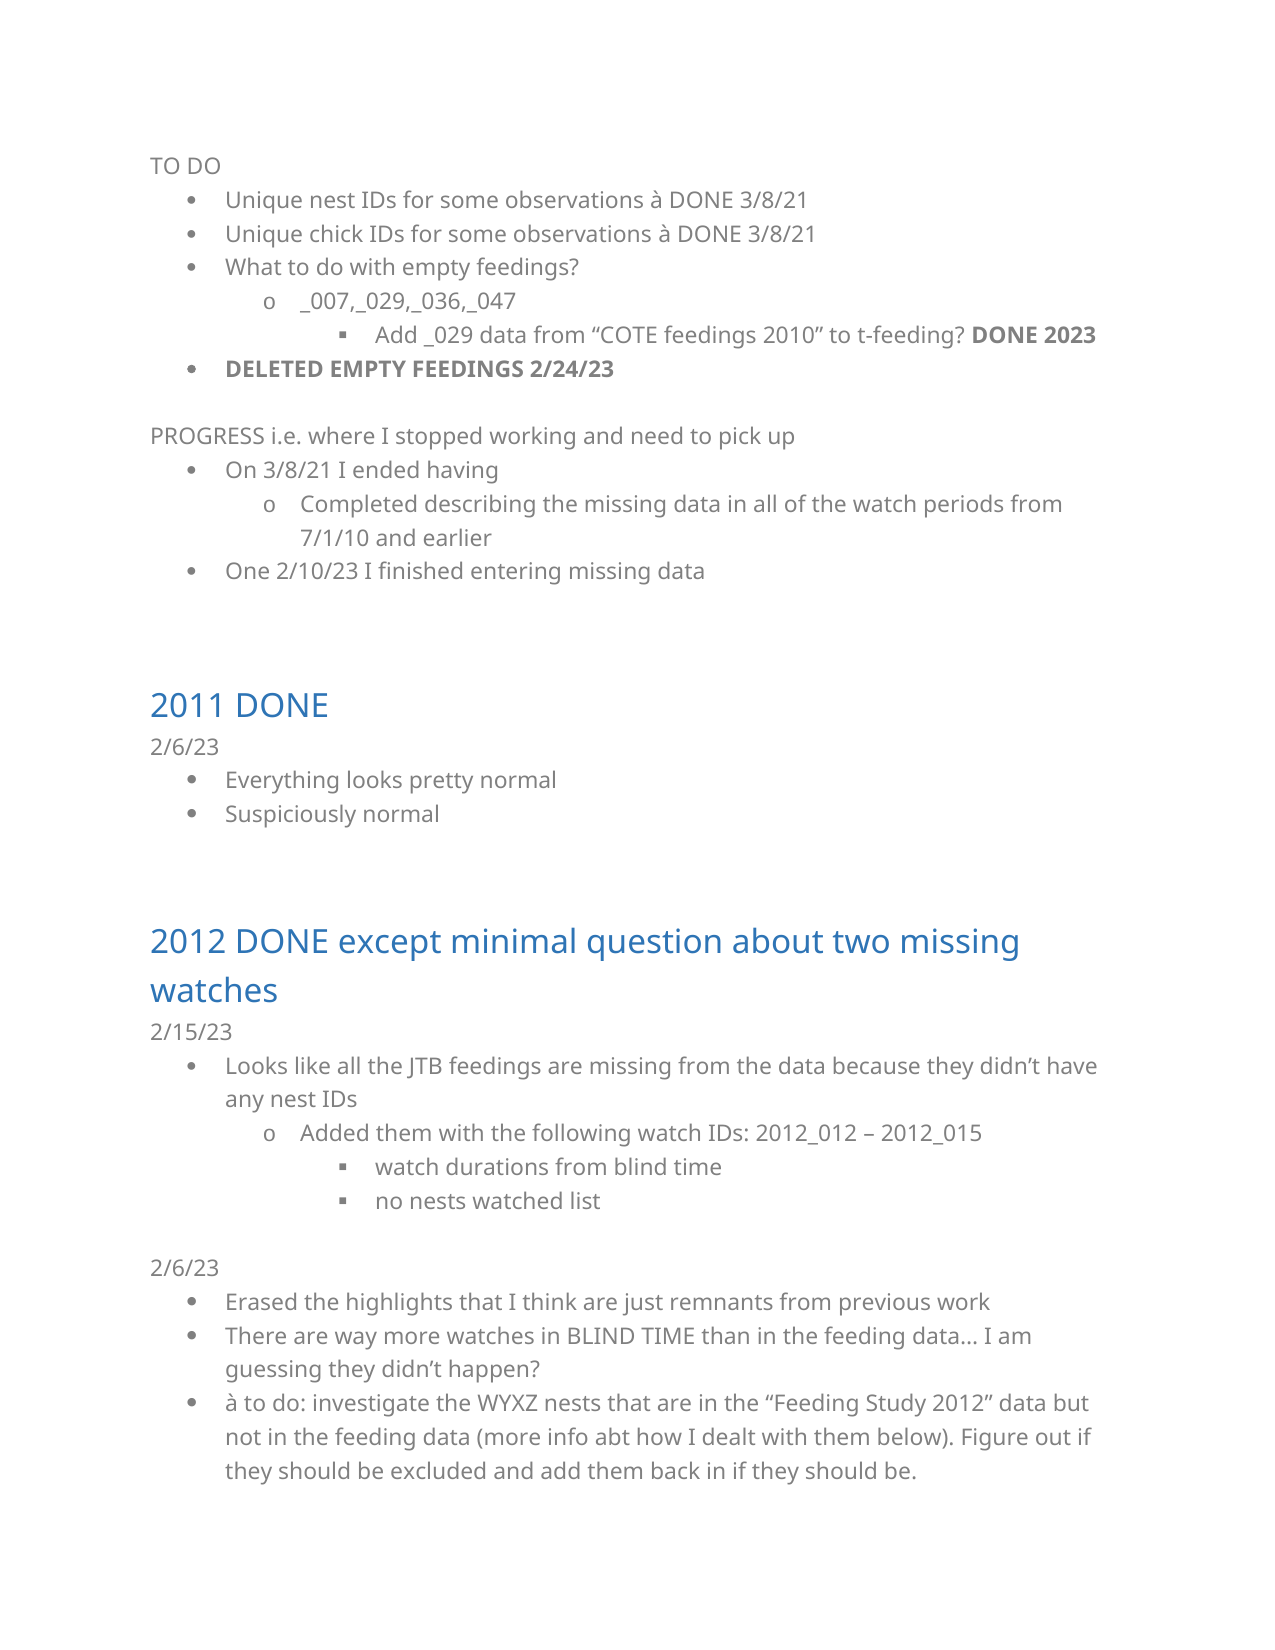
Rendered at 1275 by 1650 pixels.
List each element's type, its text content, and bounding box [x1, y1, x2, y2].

text 2/6/23 [150, 730, 1125, 762]
list Unique nest IDs for some observations à DONE 3/8/21 [187, 184, 1125, 215]
list Looks like all the JTB feedings are missing from the data because they didn’t have any nest IDs [187, 1049, 1125, 1114]
subtitle 2012 DONE except minimal question about two missing watches [150, 918, 1125, 1012]
list There are way more watches in BLIND TIME than in the feeding data… I am guessing they didn’t happen? [187, 1320, 1125, 1385]
list Completed describing the missing data in all of the watch periods from 7/1/10 and earlier [262, 488, 1125, 553]
list DELETED EMPTY FEEDINGS 2/24/23 [187, 353, 1125, 384]
text TO DO [150, 150, 1125, 181]
list no nests watched list [337, 1185, 1125, 1216]
list Unique chick IDs for some observations à DONE 3/8/21 [187, 217, 1125, 249]
text 2/6/23 [150, 1252, 1125, 1283]
list à to do: investigate the WYXZ nests that are in the “Feeding Study 2012” data but not in the feeding data (more info abt how I dealt with them below). Figure out if they should be excluded and add them back in if they should be. [187, 1387, 1125, 1486]
list Added them with the following watch IDs: 2012_012 – 2012_015 [262, 1117, 1125, 1148]
list Add _029 data from “COTE feedings 2010” to t-feeding? DONE 2023 [337, 319, 1125, 350]
list Suspiciously normal [187, 798, 1125, 829]
list Everything looks pretty normal [187, 764, 1125, 795]
list _007,_029,_036,_047 [262, 285, 1125, 316]
list What to do with empty feedings? [187, 251, 1125, 282]
list One 2/10/23 I finished entering missing data [187, 555, 1125, 586]
text 2/15/23 [150, 1016, 1125, 1047]
list On 3/8/21 I ended having [187, 454, 1125, 485]
list watch durations from blind time [337, 1151, 1125, 1182]
text PROGRESS i.e. where I stopped working and need to pick up [150, 420, 1125, 451]
list Erased the highlights that I think are just remnants from previous work [187, 1286, 1125, 1317]
subtitle 2011 DONE [150, 681, 1125, 727]
